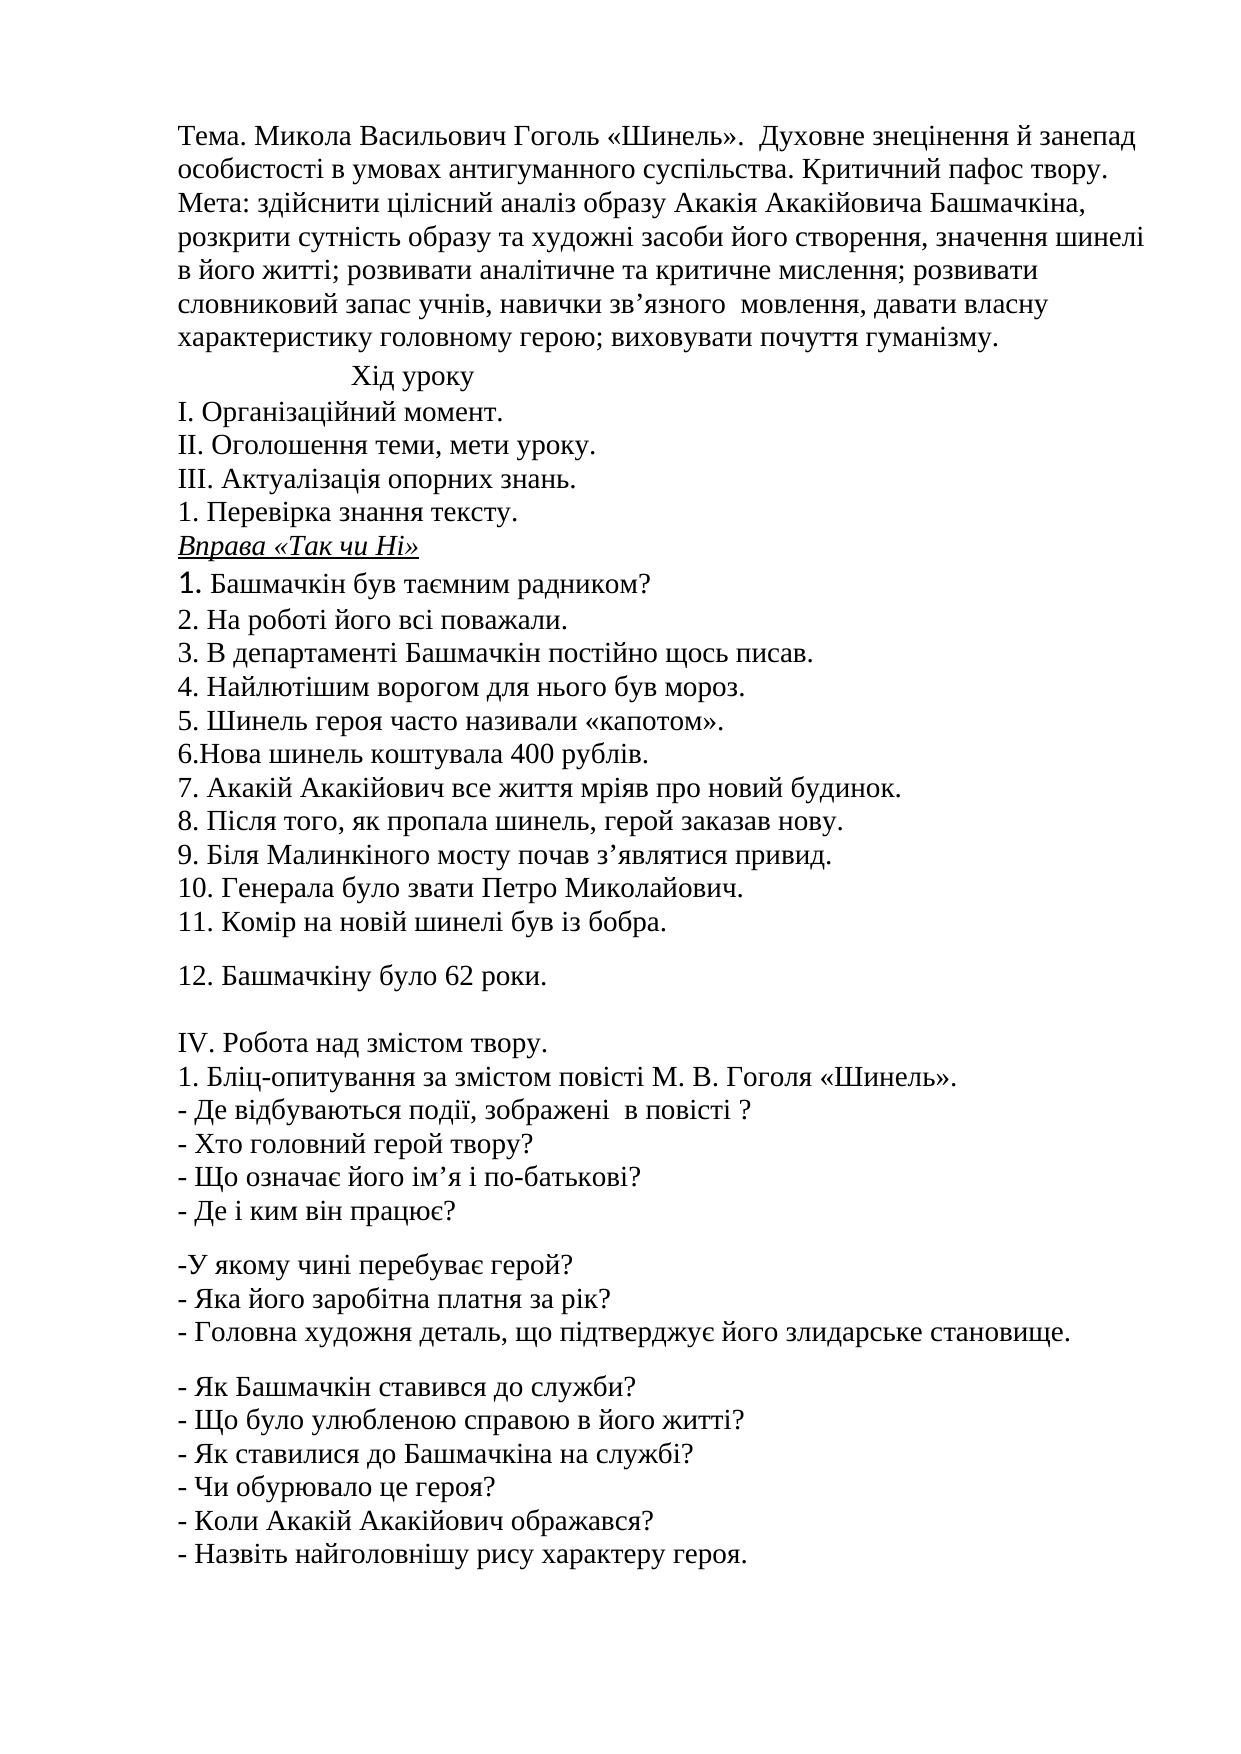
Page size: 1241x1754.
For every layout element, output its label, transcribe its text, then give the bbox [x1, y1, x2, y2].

text -У якому чині перебуває герой? - Яка його заробітна платня за рік? - Головна художня деталь, що підтверджує його злидарське становище. [177, 1247, 1152, 1348]
text 12. Башмачкіну було 62 роки. IV. Робота над змістом твору. 1. Бліц-опитування за змістом повісті М. В. Гоголя «Шинель». - Де відбуваються події, зображені в повісті ? - Хто головний герой твору? - Що означає його ім’я і по-батькові? - Де і ким він працює? [177, 958, 1152, 1227]
text - Як Башмачкін ставився до служби? - Що було улюбленою справою в його житті? - Як ставилися до Башмачкіна на службі? - Чи обурювало це героя? - Коли Акакій Акакійович ображався? - Назвіть найголовнішу рису характеру героя. [177, 1369, 1152, 1570]
text Тема. Микола Васильович Гоголь «Шинель». Духовне знецінення й занепад особистості в умовах антигуманного суспільства. Критичний пафос твору. Мета: здійснити цілісний аналіз образу Акакія Акакійовича Башмачкіна, розкрити сутність образу та художні засоби його створення, значення шинелі в його житті; розвивати аналітичне та критичне мислення; розвивати словниковий запас учнів, навички зв’язного мовлення, давати власну характеристику головному герою; виховувати почуття гуманізму. Хід уроку I. Організаційний момент. II. Оголошення теми, мети уроку. III. Актуалізація опорних знань. 1. Перевірка знання тексту. Вправа «Так чи Ні» 1. Башмачкін був таємним радником? 2. На роботі його всі поважали. 3. В департаменті Башмачкін постійно щось писав. 4. Найлютішим ворогом для нього був мороз. 5. Шинель героя часто називали «капотом». 6.Нова шинель коштувала 400 рублів. 7. Акакій Акакійович все життя мріяв про новий будинок. 8. Після того, як пропала шинель, герой заказав нову. 9. Біля Малинкіного мосту почав з’являтися привид. 10. Генерала було звати Петро Миколайович. 11. Комір на новій шинелі був із бобра. [177, 118, 1152, 937]
